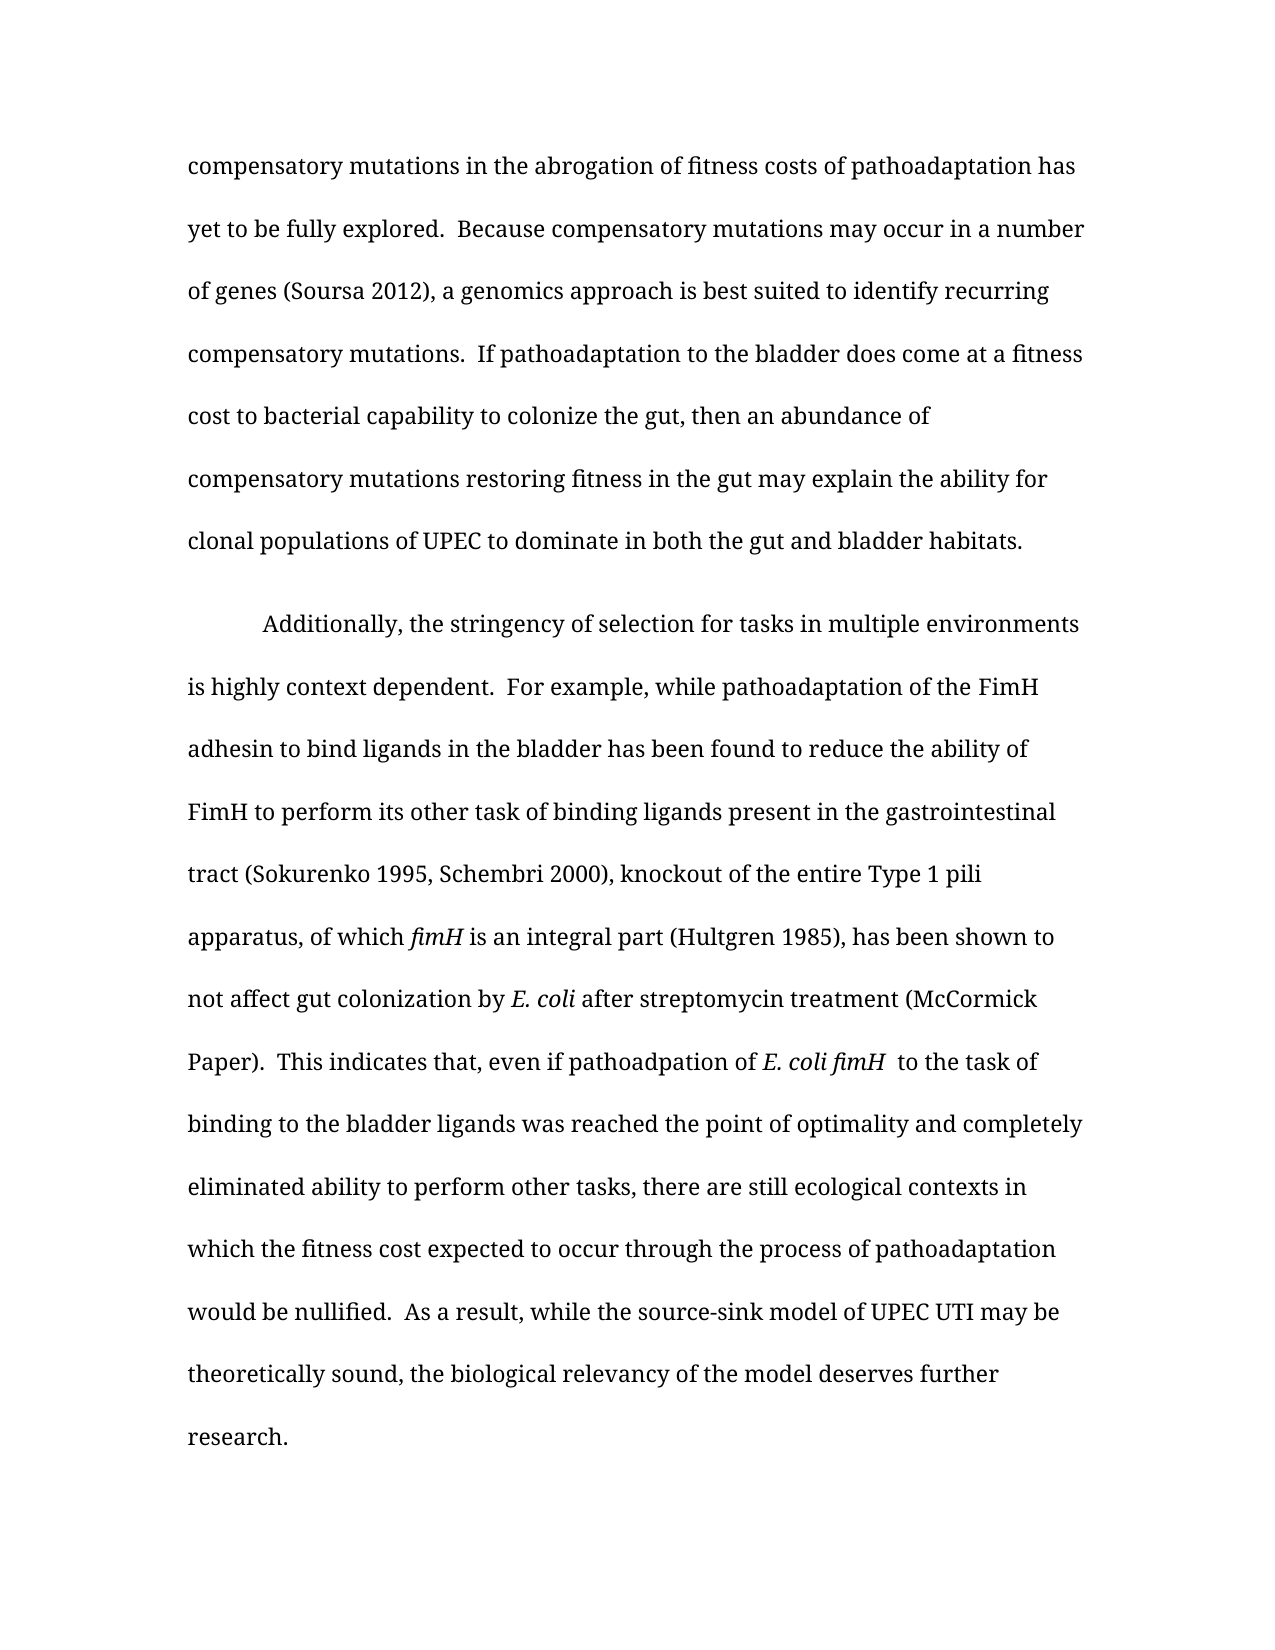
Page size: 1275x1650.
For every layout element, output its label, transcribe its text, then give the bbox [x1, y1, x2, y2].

text Additionally, the stringency of selection for tasks in multiple environments is highly context dependent. For example, while pathoadaptation of the FimH adhesin to bind ligands in the bladder has been found to reduce the ability of FimH to perform its other task of binding ligands present in the gastrointestinal tract (Sokurenko 1995, Schembri 2000), knockout of the entire Type 1 pili apparatus, of which fimH is an integral part (Hultgren 1985), has been shown to not affect gut colonization by E. coli after streptomycin treatment (McCormick Paper). This indicates that, even if pathoadpation of E. coli fimH to the task of binding to the bladder ligands was reached the point of optimality and completely eliminated ability to perform other tasks, there are still ecological contexts in which the fitness cost expected to occur through the process of pathoadaptation would be nullified. As a result, while the source-sink model of UPEC UTI may be theoretically sound, the biological relevancy of the model deserves further research. [187, 608, 1087, 1452]
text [187, 150, 1087, 556]
